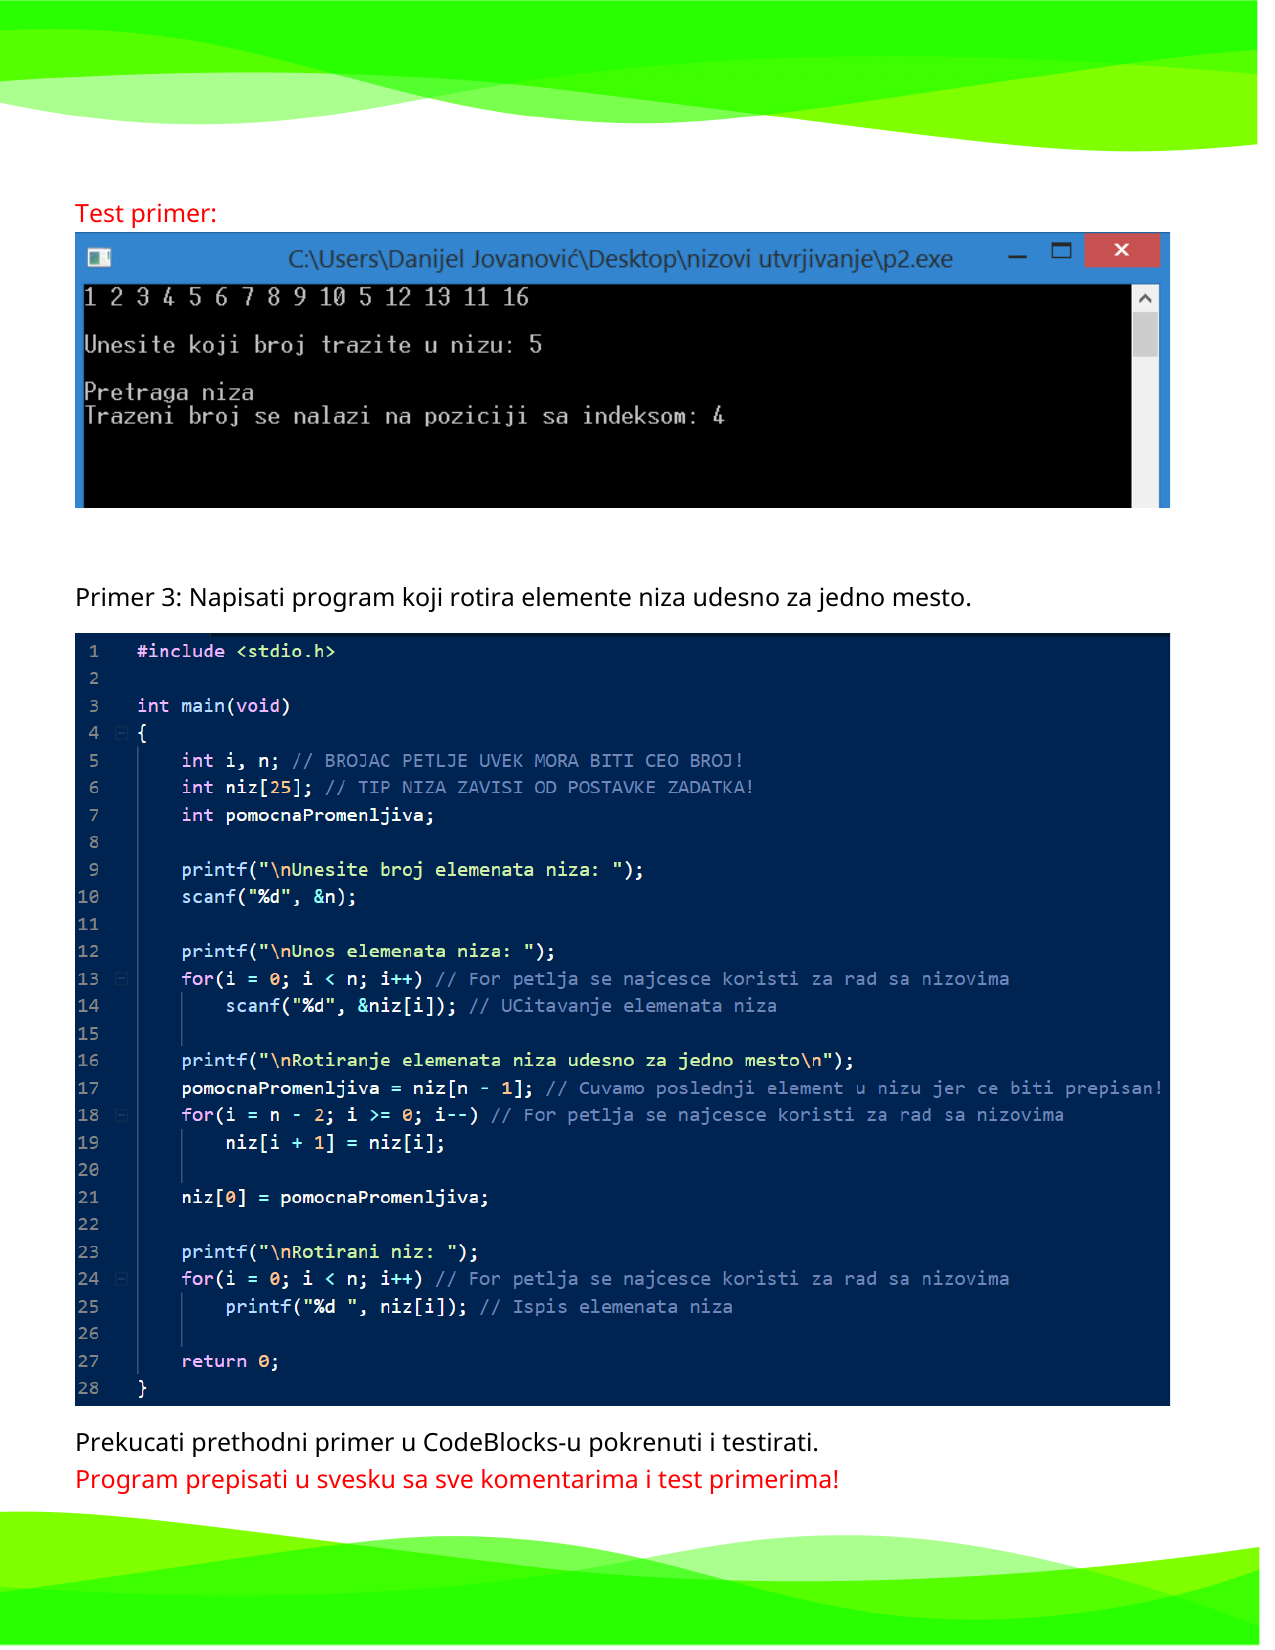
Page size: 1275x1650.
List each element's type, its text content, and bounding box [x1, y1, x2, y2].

picture [0, 1497, 1260, 1646]
picture [75, 232, 1171, 508]
text Primer 3: Napisati program koji rotira elemente niza udesno za jedno mesto. [75, 580, 1200, 614]
text Prekucati prethodni primer u CodeBlocks-u pokrenuti i testirati. Program prepisati u svesku sa sve komentarima i test primerima! Test primer: [75, 1425, 1200, 1496]
picture [0, 0, 1258, 156]
picture [75, 633, 1171, 1406]
